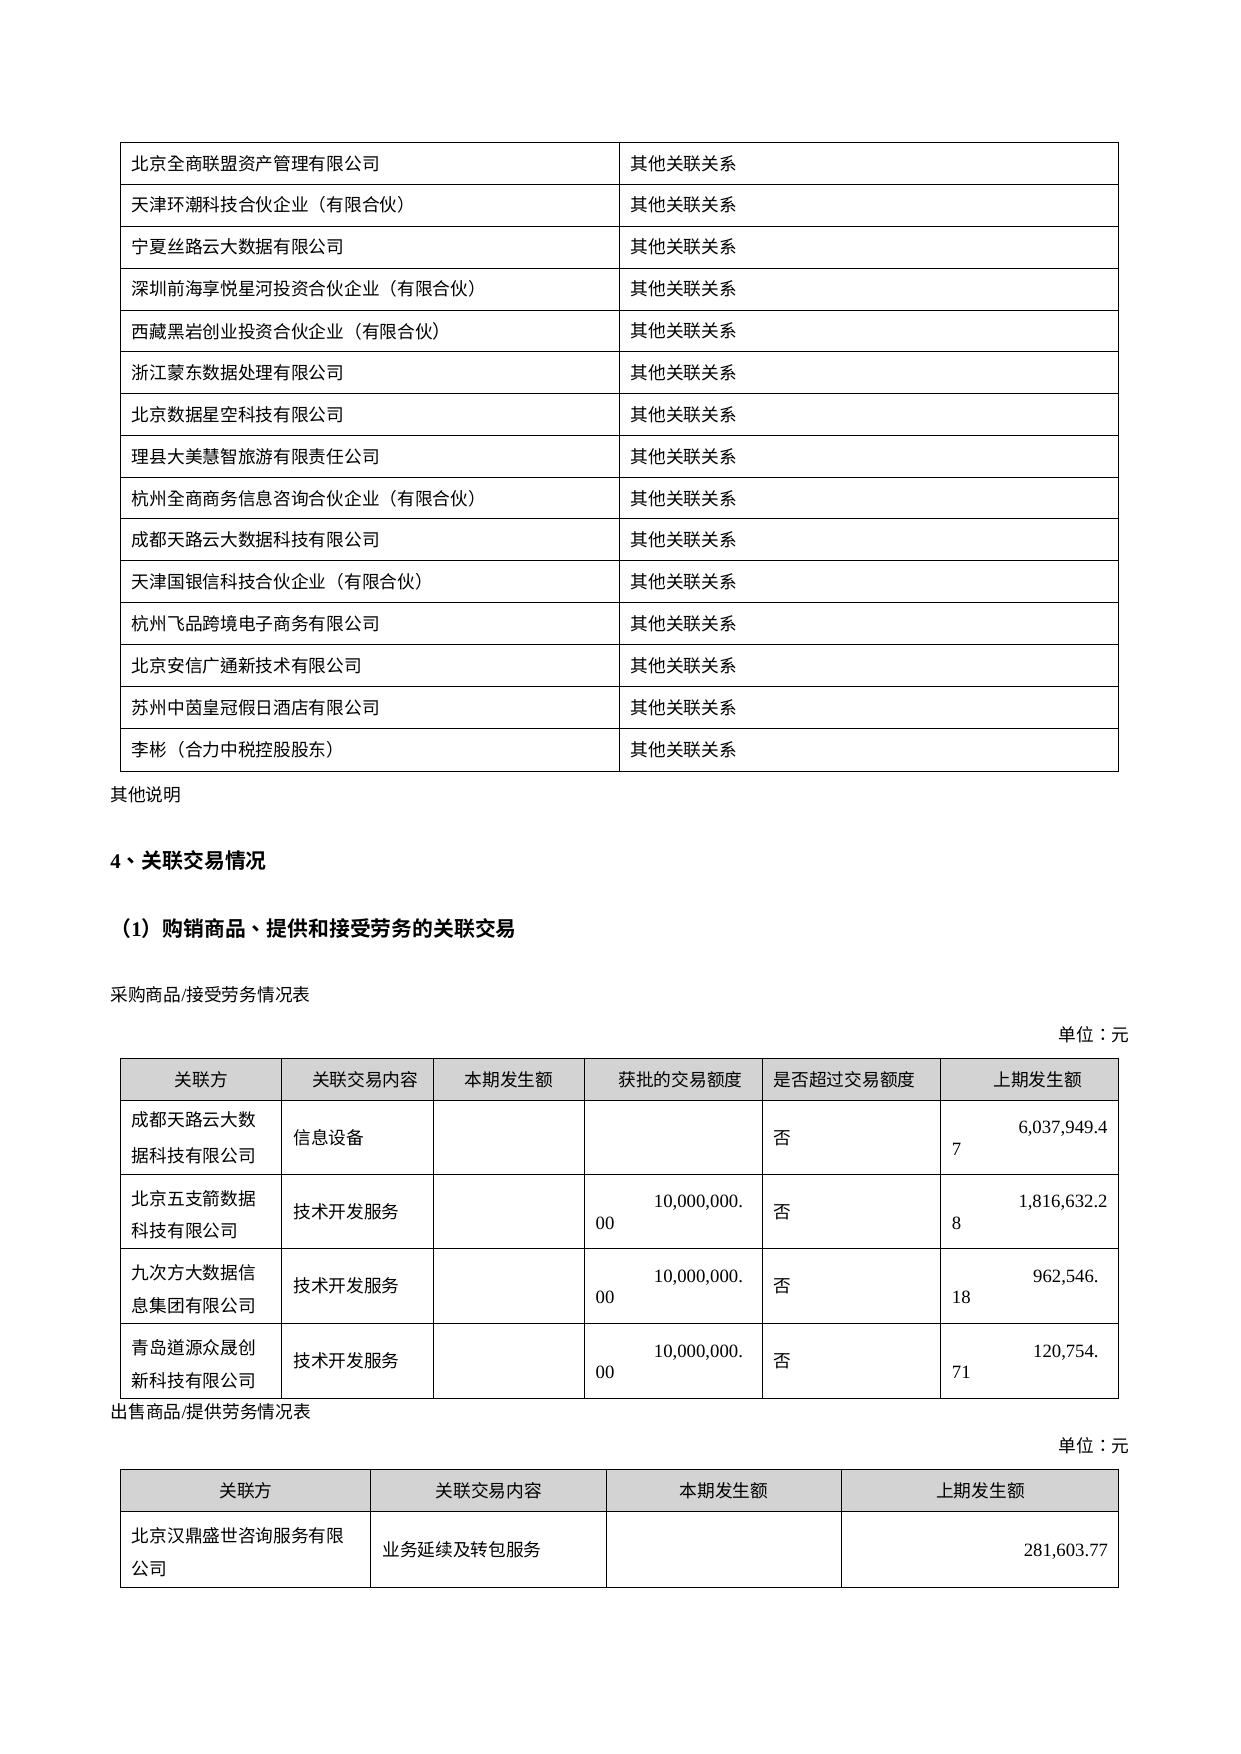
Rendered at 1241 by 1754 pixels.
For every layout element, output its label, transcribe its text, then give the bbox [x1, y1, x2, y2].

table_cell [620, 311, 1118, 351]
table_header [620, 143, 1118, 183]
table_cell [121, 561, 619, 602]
text 单位：元 [110, 1434, 1129, 1458]
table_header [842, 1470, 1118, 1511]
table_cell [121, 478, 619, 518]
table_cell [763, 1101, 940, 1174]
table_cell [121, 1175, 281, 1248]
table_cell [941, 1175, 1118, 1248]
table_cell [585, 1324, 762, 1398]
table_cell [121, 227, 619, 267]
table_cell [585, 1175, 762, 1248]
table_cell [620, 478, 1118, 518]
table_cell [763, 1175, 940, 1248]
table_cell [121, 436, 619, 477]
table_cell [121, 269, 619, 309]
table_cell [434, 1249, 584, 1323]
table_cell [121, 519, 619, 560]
text 单位：元 [110, 1023, 1129, 1047]
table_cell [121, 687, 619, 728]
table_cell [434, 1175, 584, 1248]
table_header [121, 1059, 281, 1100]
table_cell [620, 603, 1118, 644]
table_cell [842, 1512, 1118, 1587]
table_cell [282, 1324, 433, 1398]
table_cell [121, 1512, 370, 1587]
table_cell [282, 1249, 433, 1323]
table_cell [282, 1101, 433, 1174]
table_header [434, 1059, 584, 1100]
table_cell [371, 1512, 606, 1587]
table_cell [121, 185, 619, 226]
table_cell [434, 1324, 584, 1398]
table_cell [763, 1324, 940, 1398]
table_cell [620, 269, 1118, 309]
subtitle （1）购销商品、提供和接受劳务的关联交易 [110, 914, 1129, 942]
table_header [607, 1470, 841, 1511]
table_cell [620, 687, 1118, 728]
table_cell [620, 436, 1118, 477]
subtitle 4、关联交易情况 [110, 846, 1129, 874]
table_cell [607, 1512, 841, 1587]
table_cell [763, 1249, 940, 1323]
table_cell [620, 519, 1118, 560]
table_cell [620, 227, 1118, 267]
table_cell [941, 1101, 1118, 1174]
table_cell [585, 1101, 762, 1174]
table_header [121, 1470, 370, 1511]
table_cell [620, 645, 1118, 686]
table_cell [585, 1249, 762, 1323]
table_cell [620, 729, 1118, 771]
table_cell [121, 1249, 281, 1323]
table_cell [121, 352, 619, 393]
text 出售商品/提供劳务情况表 [111, 1399, 1129, 1423]
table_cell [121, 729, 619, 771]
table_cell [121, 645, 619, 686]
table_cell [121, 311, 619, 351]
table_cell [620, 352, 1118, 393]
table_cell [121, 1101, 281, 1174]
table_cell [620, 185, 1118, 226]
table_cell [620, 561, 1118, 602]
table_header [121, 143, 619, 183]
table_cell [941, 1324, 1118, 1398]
text 采购商品/接受劳务情况表 [110, 982, 1129, 1006]
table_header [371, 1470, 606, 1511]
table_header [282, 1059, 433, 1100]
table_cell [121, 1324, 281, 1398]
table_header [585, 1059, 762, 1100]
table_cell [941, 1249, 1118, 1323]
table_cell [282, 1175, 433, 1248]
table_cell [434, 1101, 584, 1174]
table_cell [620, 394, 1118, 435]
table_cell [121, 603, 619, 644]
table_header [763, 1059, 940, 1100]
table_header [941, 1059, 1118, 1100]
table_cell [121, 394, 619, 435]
text 其他说明 [110, 782, 1129, 806]
